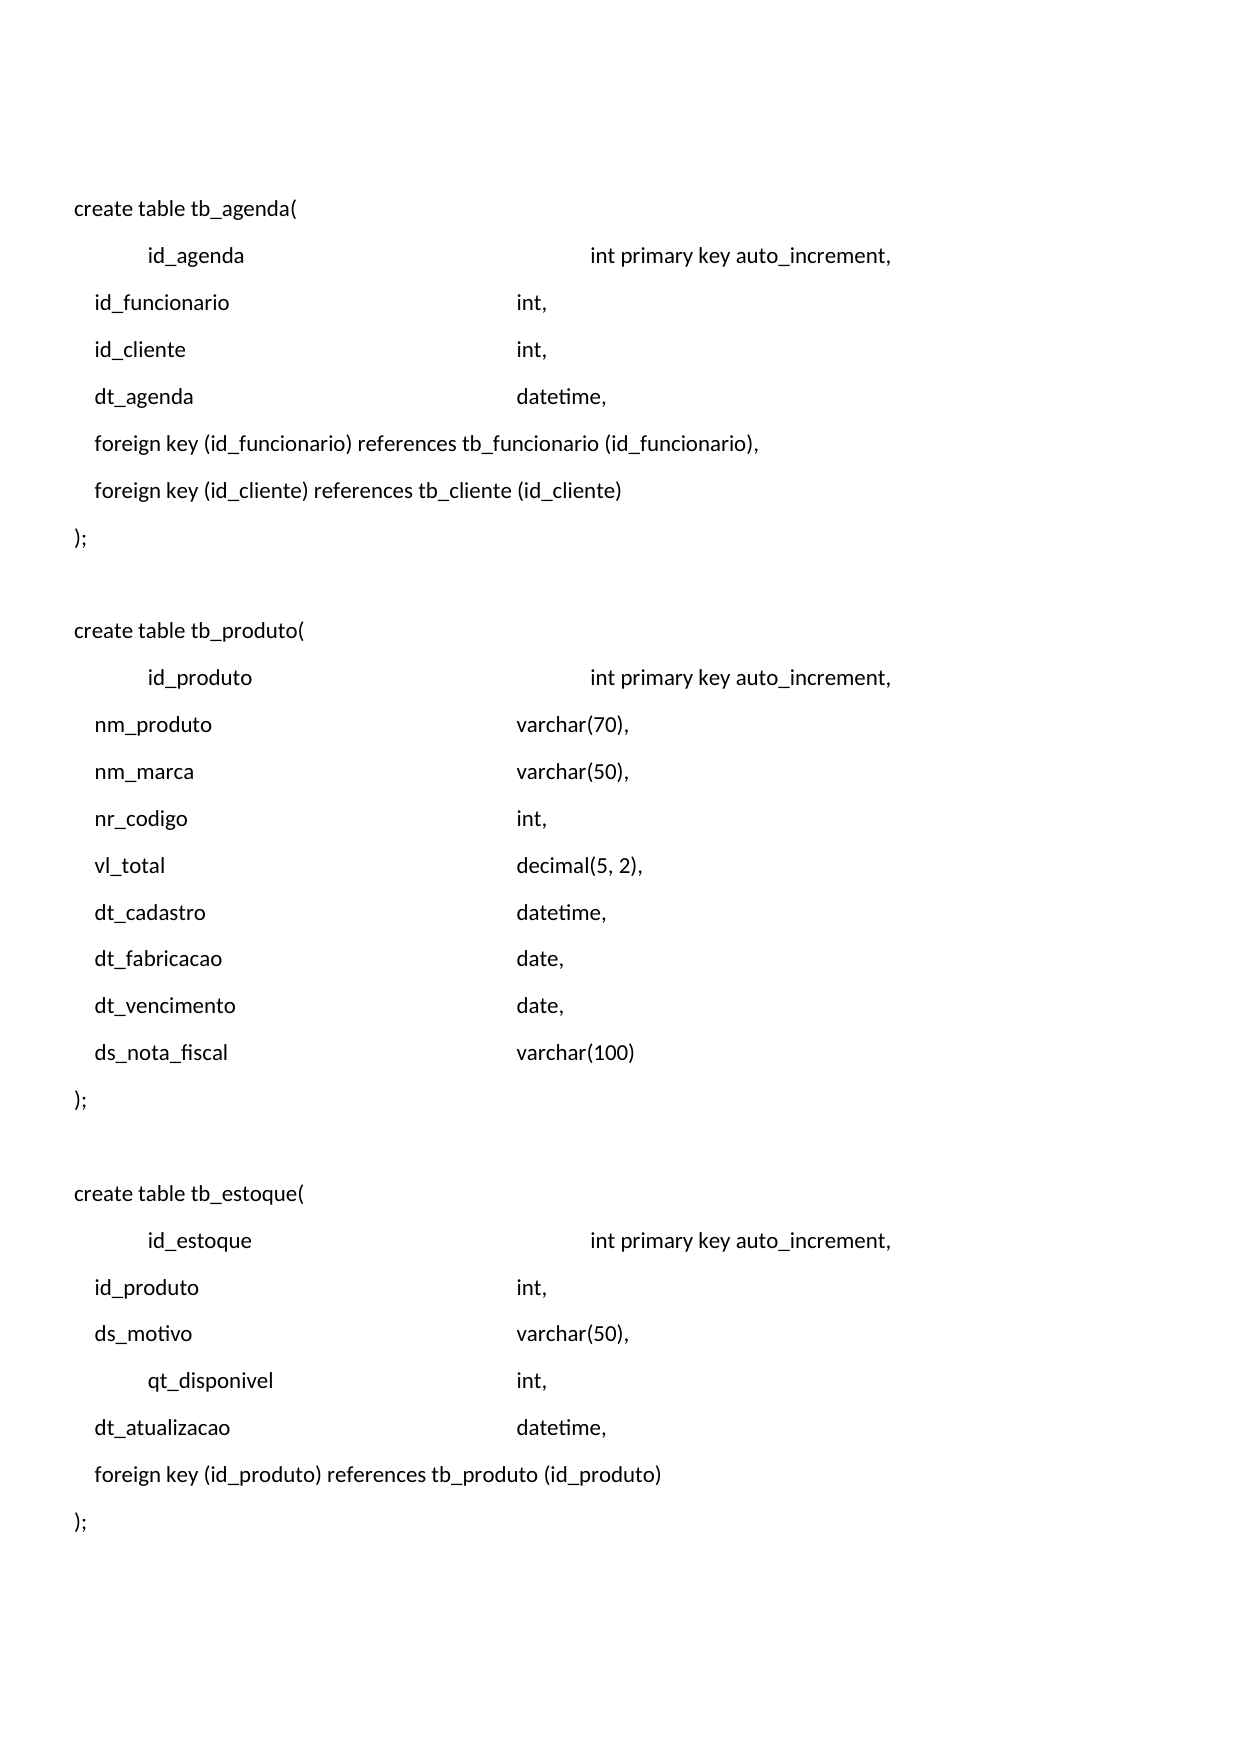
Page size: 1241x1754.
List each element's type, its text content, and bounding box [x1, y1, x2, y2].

text dt_fabricacao date, [74, 944, 1196, 972]
text id_estoque int primary key auto_increment, [74, 1226, 1196, 1254]
text id_funcionario int, [74, 288, 1196, 316]
text id_produto int primary key auto_increment, [74, 663, 1196, 691]
text nm_produto varchar(70), [74, 710, 1196, 738]
text nr_codigo int, [74, 804, 1196, 832]
text create table tb_produto( [74, 616, 1196, 644]
text create table tb_agenda( [74, 194, 1196, 222]
text dt_agenda datetime, [74, 382, 1196, 410]
text ); [74, 1507, 1196, 1535]
text ); [74, 1085, 1196, 1113]
text create table tb_estoque( [74, 1179, 1196, 1207]
text nm_marca varchar(50), [74, 757, 1196, 785]
text id_produto int, [74, 1273, 1196, 1301]
text ds_nota_fiscal varchar(100) [74, 1038, 1196, 1066]
text qt_disponivel int, [74, 1366, 1196, 1394]
text id_agenda int primary key auto_increment, [74, 241, 1196, 269]
text foreign key (id_cliente) references tb_cliente (id_cliente) [74, 476, 1196, 504]
text dt_vencimento date, [74, 991, 1196, 1019]
text ); [74, 523, 1196, 551]
text vl_total decimal(5, 2), [74, 851, 1196, 879]
text dt_atualizacao datetime, [74, 1413, 1196, 1441]
text dt_cadastro datetime, [74, 898, 1196, 926]
text id_cliente int, [74, 335, 1196, 363]
text ds_motivo varchar(50), [74, 1319, 1196, 1347]
text foreign key (id_funcionario) references tb_funcionario (id_funcionario), [74, 429, 1196, 457]
text foreign key (id_produto) references tb_produto (id_produto) [74, 1460, 1196, 1488]
